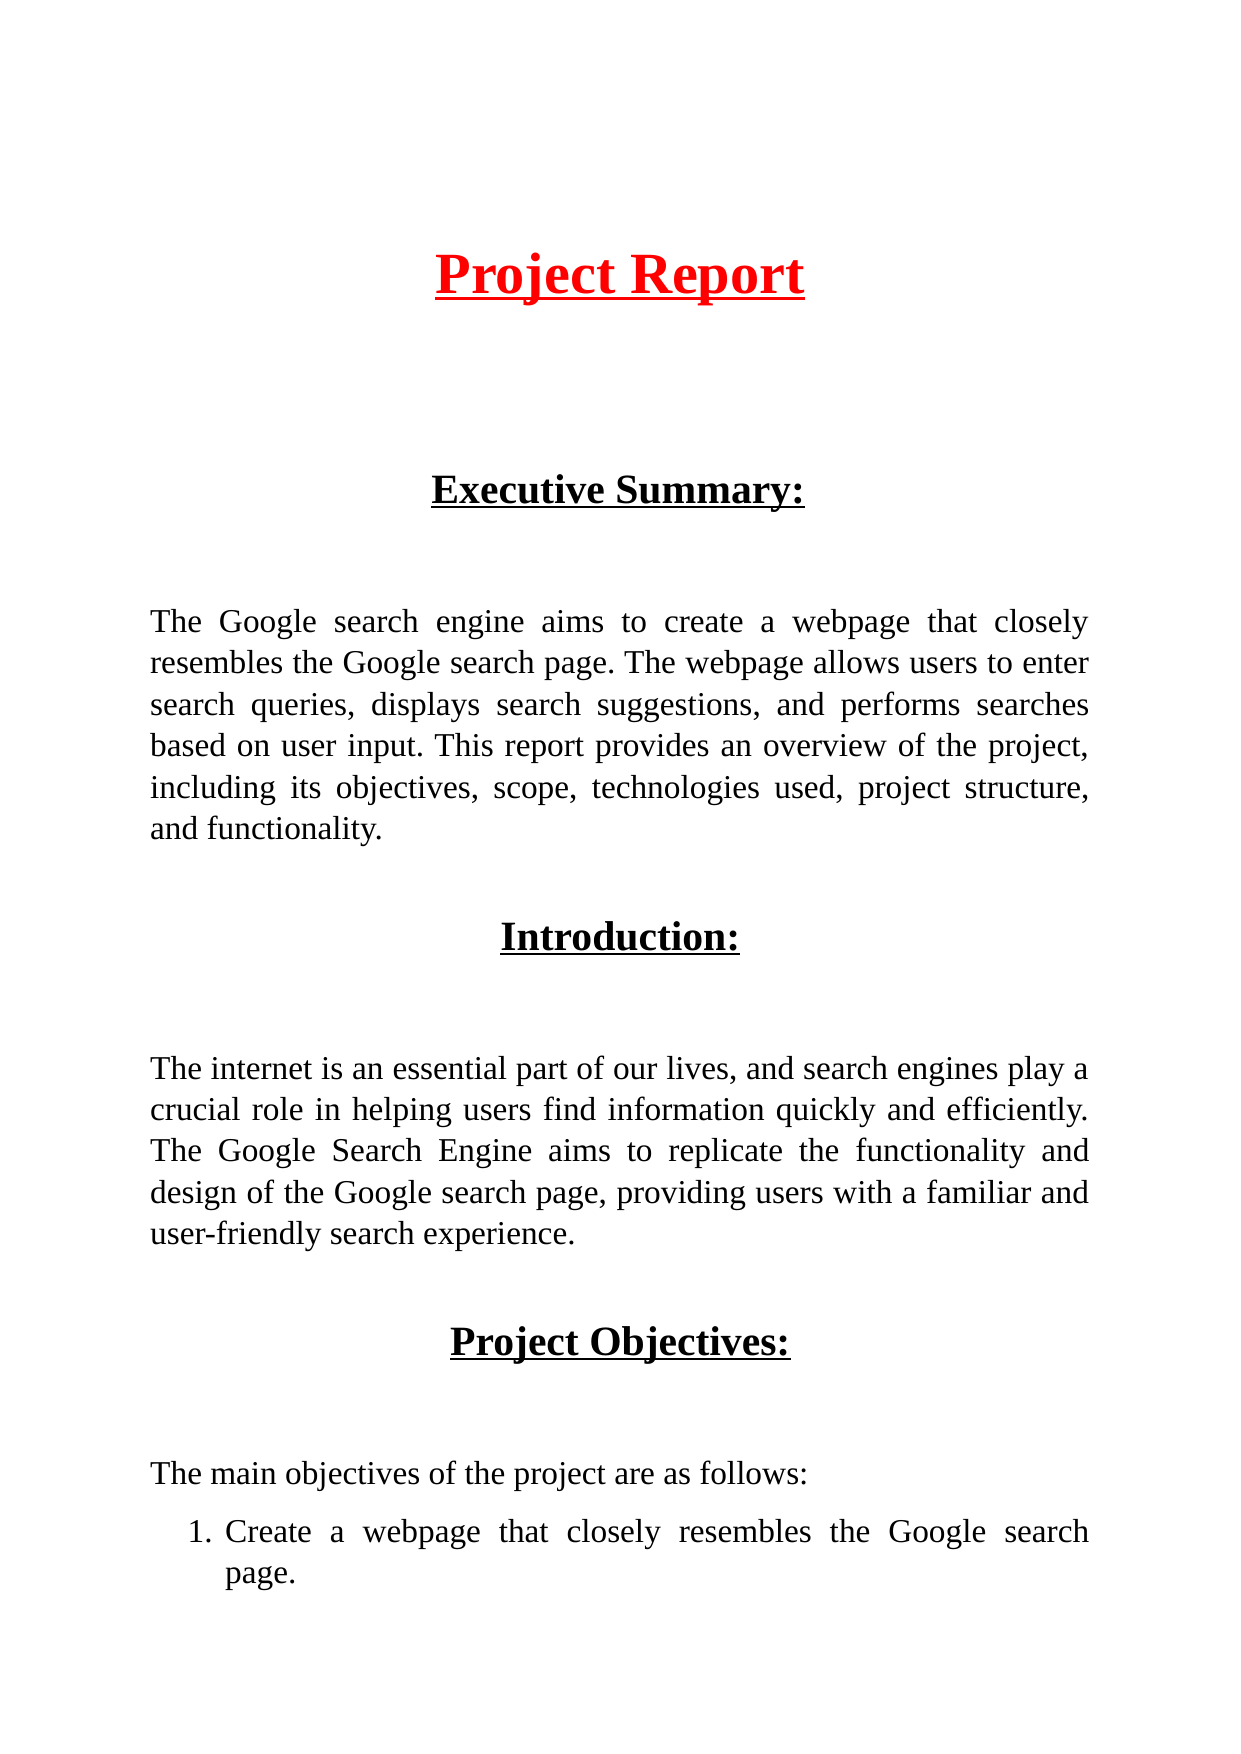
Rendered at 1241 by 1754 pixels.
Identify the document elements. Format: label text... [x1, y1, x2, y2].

text The main objectives of the project are as follows: [150, 1453, 1090, 1492]
text Project Report [150, 239, 1090, 306]
text The Google search engine aims to create a webpage that closely resembles the Google search page. The webpage allows users to enter search queries, displays search suggestions, and performs searches based on user input. This report provides an overview of the project, including its objectives, scope, technologies used, project structure, and functionality. [150, 601, 1090, 847]
text The internet is an essential part of our lives, and search engines play a crucial role in helping users find information quickly and efficiently. The Google Search Engine aims to replicate the functionality and design of the Google search page, providing users with a familiar and user-friendly search experience. [150, 1048, 1090, 1252]
list Create a webpage that closely resembles the Google search page. [187, 1511, 1090, 1591]
text Executive Summary: [150, 465, 1090, 513]
text Introduction: [150, 911, 1090, 959]
text Project Objectives: [150, 1317, 1090, 1364]
